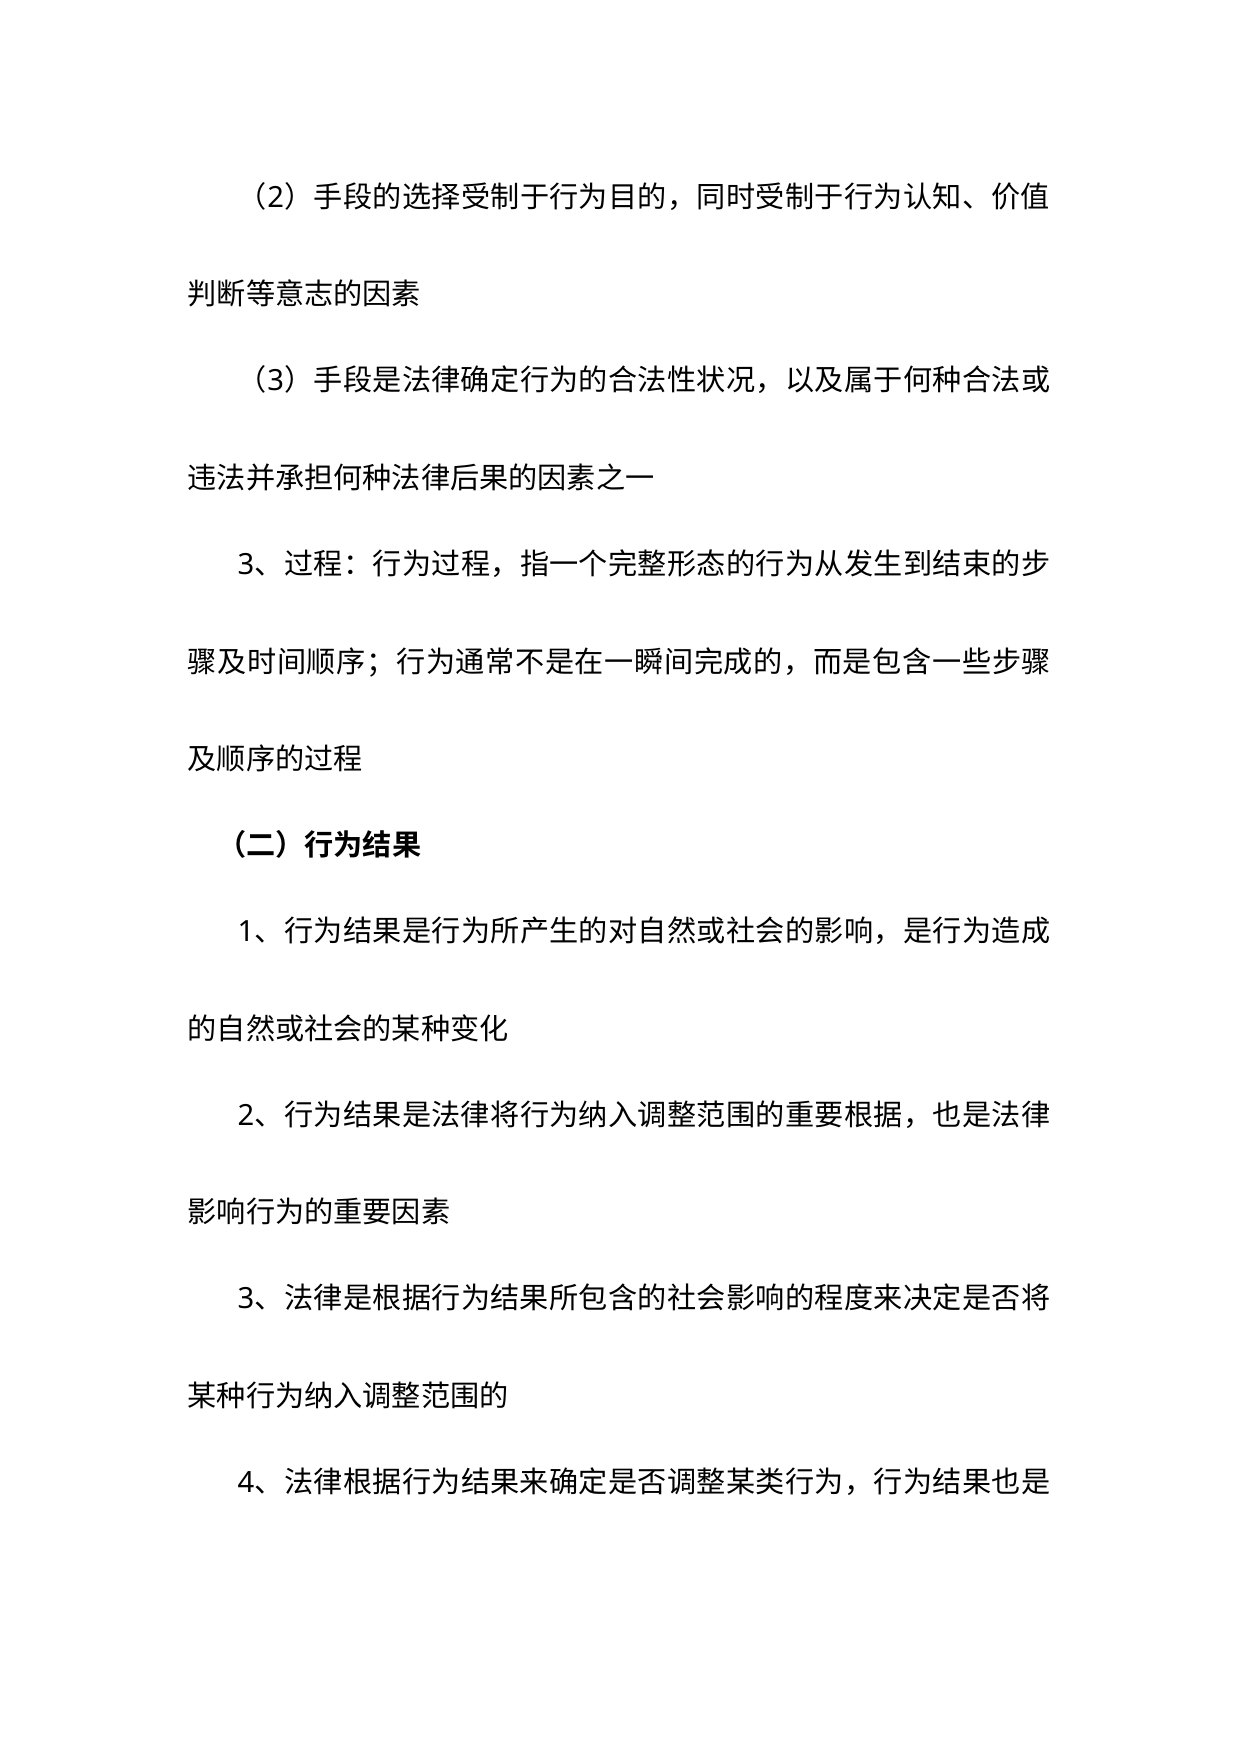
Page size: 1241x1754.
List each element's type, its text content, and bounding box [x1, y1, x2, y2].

text 2、行为结果是法律将行为纳入调整范围的重要根据，也是法律影响行为的重要因素 [187, 1080, 1053, 1243]
text （二）行为结果 [187, 810, 1053, 875]
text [187, 1447, 1053, 1512]
text 3、法律是根据行为结果所包含的社会影响的程度来决定是否将某种行为纳入调整范围的 [187, 1264, 1053, 1426]
text 1、行为结果是行为所产生的对自然或社会的影响，是行为造成的自然或社会的某种变化 [187, 897, 1053, 1059]
text （3）手段是法律确定行为的合法性状况，以及属于何种合法或违法并承担何种法律后果的因素之一 [187, 346, 1053, 508]
text 3、过程：行为过程，指一个完整形态的行为从发生到结束的步骤及时间顺序；行为通常不是在一瞬间完成的，而是包含一些步骤及顺序的过程 [187, 529, 1053, 789]
text （2）手段的选择受制于行为目的，同时受制于行为认知、价值判断等意志的因素 [187, 162, 1053, 324]
